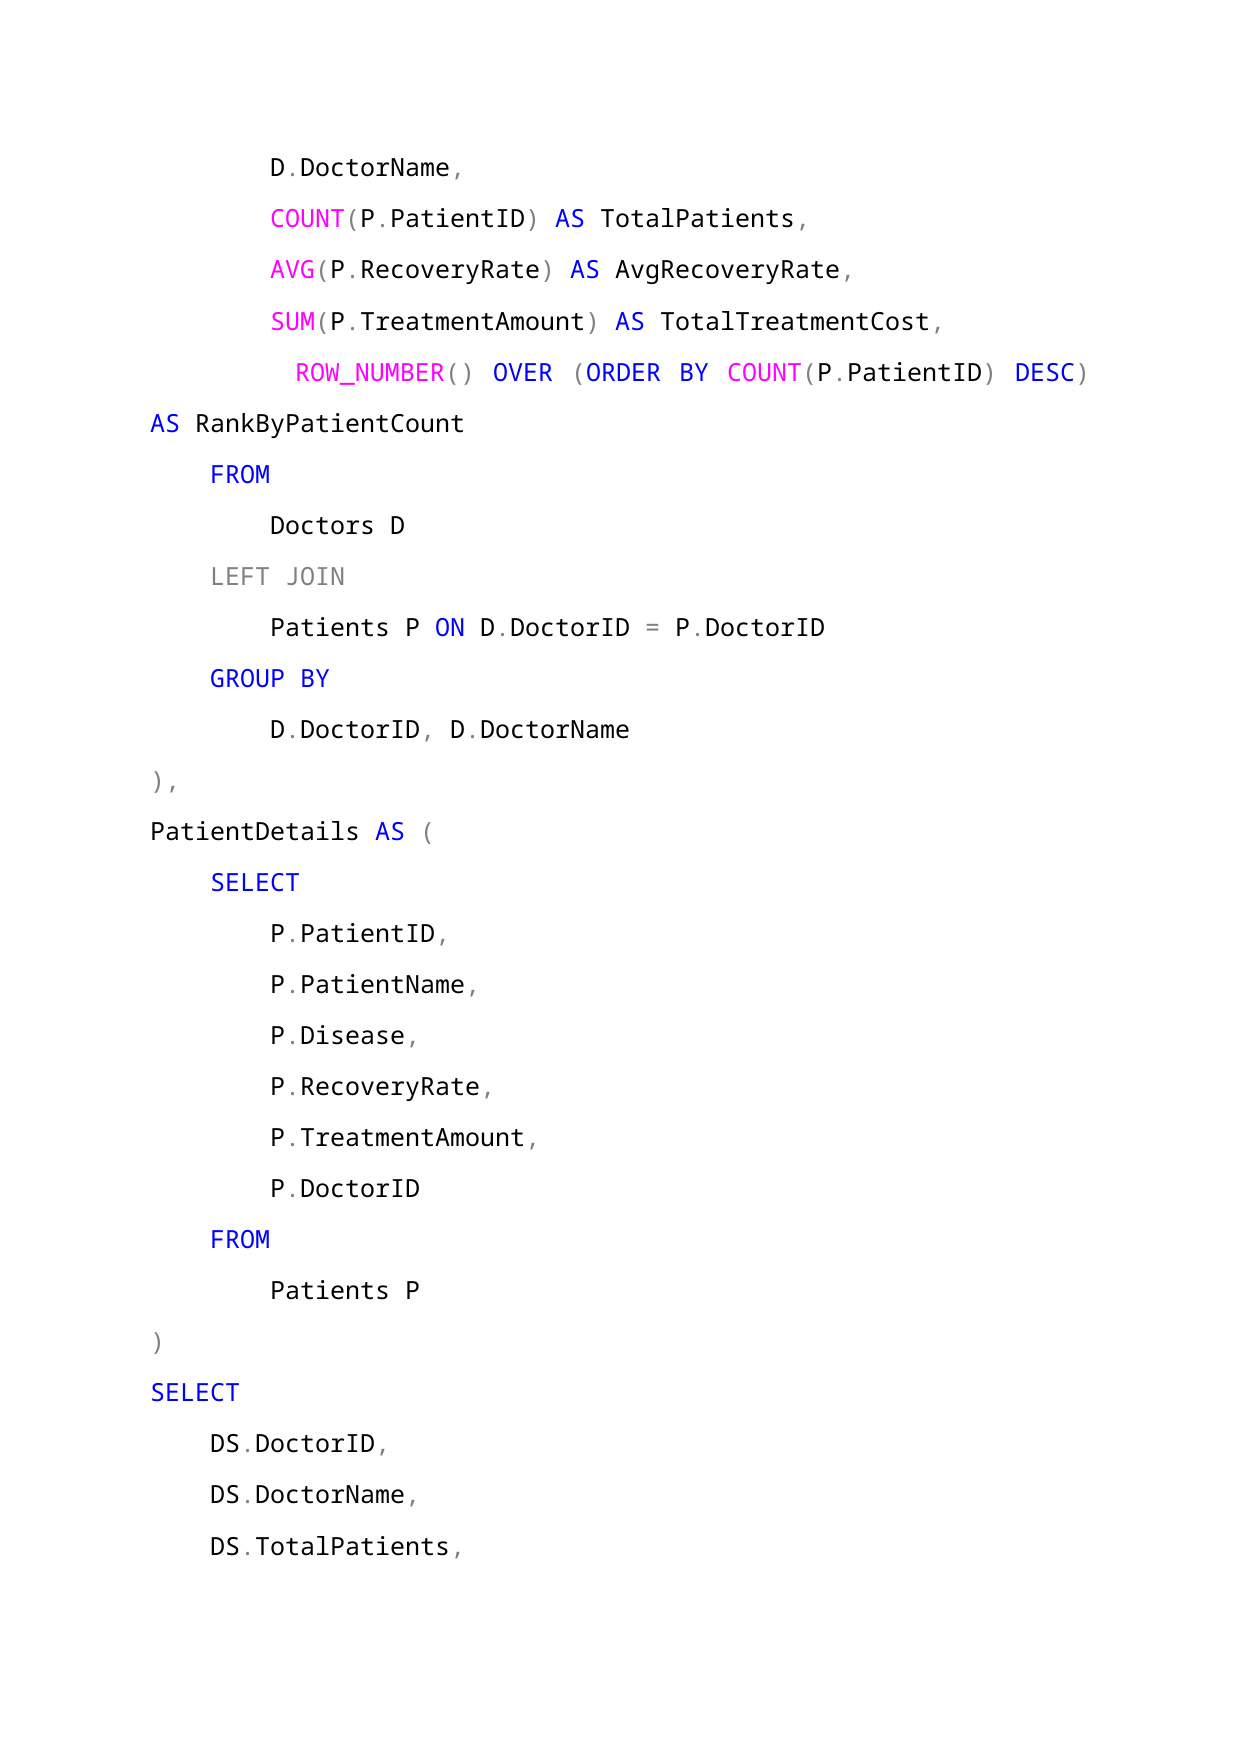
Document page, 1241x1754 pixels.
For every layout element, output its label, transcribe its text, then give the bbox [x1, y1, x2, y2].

text Patients P ON D.DoctorID = P.DoctorID [150, 711, 1090, 746]
text ROW_NUMBER() OVER (ORDER BY COUNT(P.PatientID) DESC) AS RankByPatientCount [150, 456, 1090, 541]
text FROM [150, 558, 1090, 592]
text COUNT(P.PatientID) AS TotalPatients, [150, 303, 1090, 337]
text GROUP BY [150, 762, 1090, 797]
text P.TreatmentAmount, [150, 1222, 1090, 1256]
text Doctors D [150, 609, 1090, 643]
text SELECT [150, 967, 1090, 1001]
text P.Disease, [150, 1120, 1090, 1154]
text LEFT JOIN [150, 660, 1090, 694]
text SUM(P.TreatmentAmount) AS TotalTreatmentCost, [150, 405, 1090, 439]
text DS.DoctorID, [150, 1528, 1090, 1562]
text P.PatientID, [150, 1018, 1090, 1052]
text P.RecoveryRate, [150, 1171, 1090, 1205]
text P.PatientName, [150, 1069, 1090, 1103]
text P.DoctorID [150, 1273, 1090, 1307]
text AVG(P.RecoveryRate) AS AvgRecoveryRate, [150, 354, 1090, 388]
text SELECT [150, 1477, 1090, 1511]
text Patients P [150, 1375, 1090, 1409]
text D.DoctorID, D.DoctorName [150, 813, 1090, 848]
text D.DoctorName, [150, 252, 1090, 286]
text SELECT [150, 150, 1090, 184]
text PatientDetails AS ( [150, 916, 1090, 950]
text ) [150, 1426, 1090, 1460]
text D.DoctorID, [150, 201, 1090, 235]
text FROM [150, 1324, 1090, 1358]
text ), [150, 864, 1090, 899]
